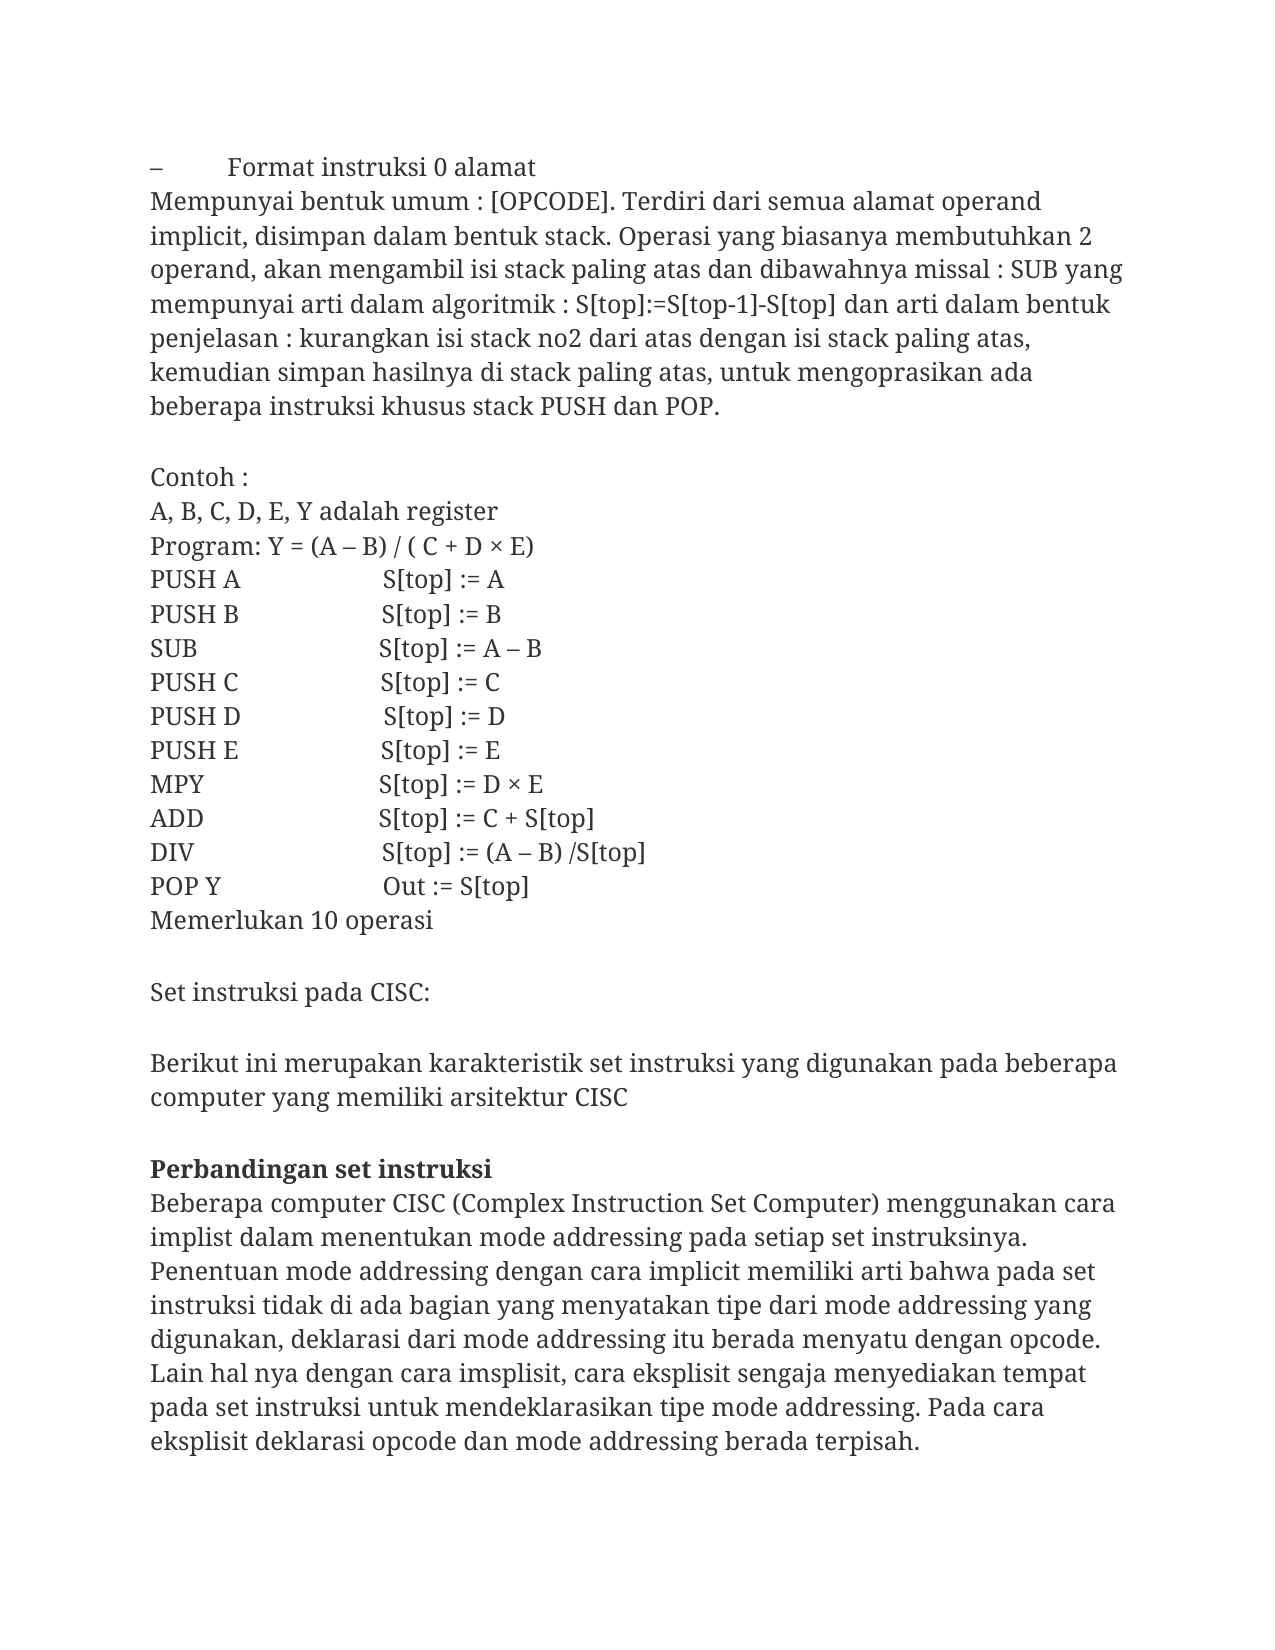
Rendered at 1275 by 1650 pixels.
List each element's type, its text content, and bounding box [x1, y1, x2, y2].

text Contoh : A, B, C, D, E, Y adalah register Program: Y = (A – B) / ( C + D × E) PUSH A S[top] := A PUSH B S[top] := B SUB S[top] := A – B PUSH C S[top] := C PUSH D S[top] := D PUSH E S[top] := E MPY S[top] := D × E ADD S[top] := C + S[top] DIV S[top] := (A – B) /S[top] POP Y Out := S[top] Memerlukan 10 operasi [150, 460, 1125, 937]
text Berikut ini merupakan karakteristik set instruksi yang digunakan pada beberapa computer yang memiliki arsitektur CISC [150, 1046, 1125, 1114]
text – Format instruksi 0 alamat Mempunyai bentuk umum : [OPCODE]. Terdiri dari semua alamat operand implicit, disimpan dalam bentuk stack. Operasi yang biasanya membutuhkan 2 operand, akan mengambil isi stack paling atas dan dibawahnya missal : SUB yang mempunyai arti dalam algoritmik : S[top]:=S[top-1]-S[top] dan arti dalam bentuk penjelasan : kurangkan isi stack no2 dari atas dengan isi stack paling atas, kemudian simpan hasilnya di stack paling atas, untuk mengoprasikan ada beberapa instruksi khusus stack PUSH dan POP. [150, 150, 1125, 422]
text Set instruksi pada CISC: [150, 974, 1125, 1008]
text Perbandingan set instruksi [150, 1152, 1125, 1186]
text Beberapa computer CISC (Complex Instruction Set Computer) menggunakan cara implist dalam menentukan mode addressing pada setiap set instruksinya. Penentuan mode addressing dengan cara implicit memiliki arti bahwa pada set instruksi tidak di ada bagian yang menyatakan tipe dari mode addressing yang digunakan, deklarasi dari mode addressing itu berada menyatu dengan opcode. Lain hal nya dengan cara imsplisit, cara eksplisit sengaja menyediakan tempat pada set instruksi untuk mendeklarasikan tipe mode addressing. Pada cara eksplisit deklarasi opcode dan mode addressing berada terpisah. [150, 1186, 1125, 1458]
